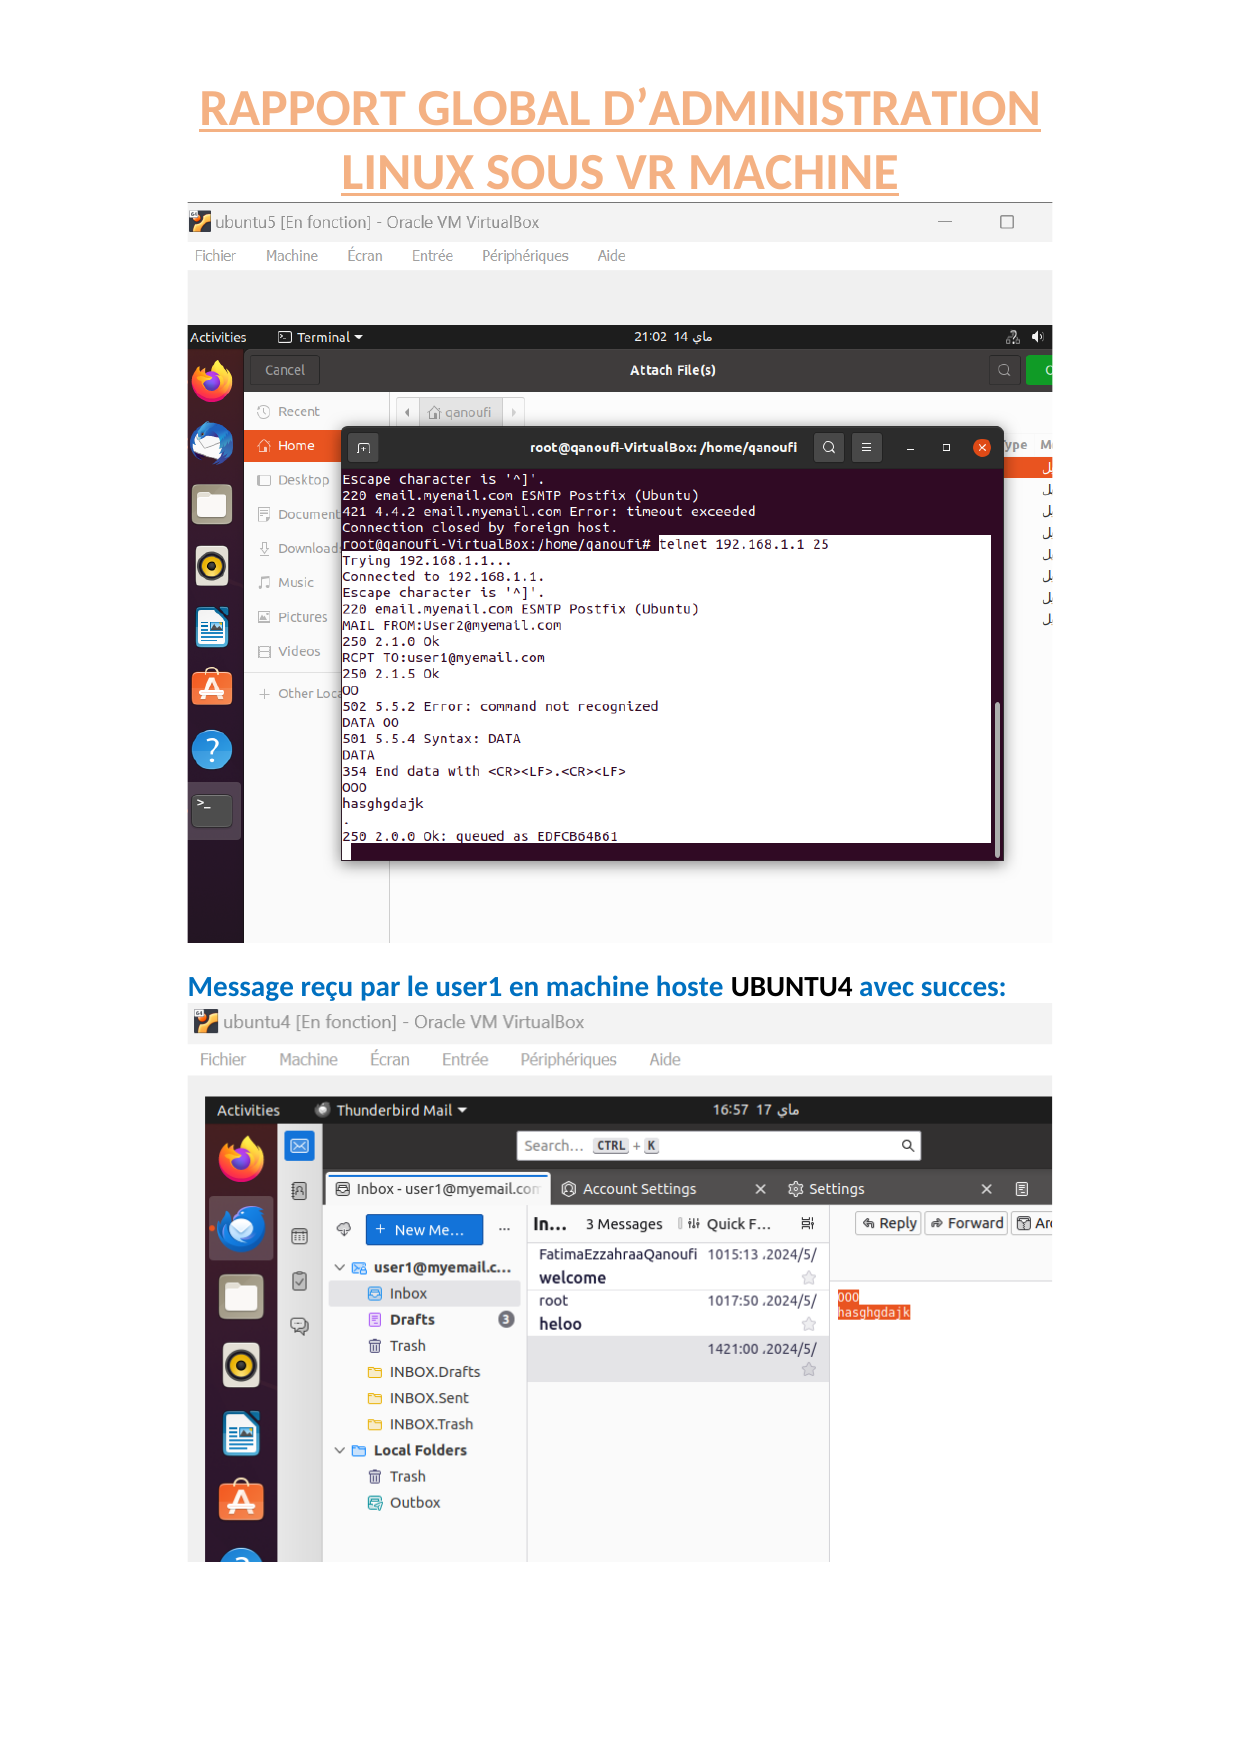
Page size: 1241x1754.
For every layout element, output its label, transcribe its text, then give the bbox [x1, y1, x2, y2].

picture [187, 1003, 1053, 1562]
text Message reçu par le user1 en machine hoste UBUNTU4 avec succes: [187, 968, 1053, 1003]
picture [187, 202, 1053, 943]
